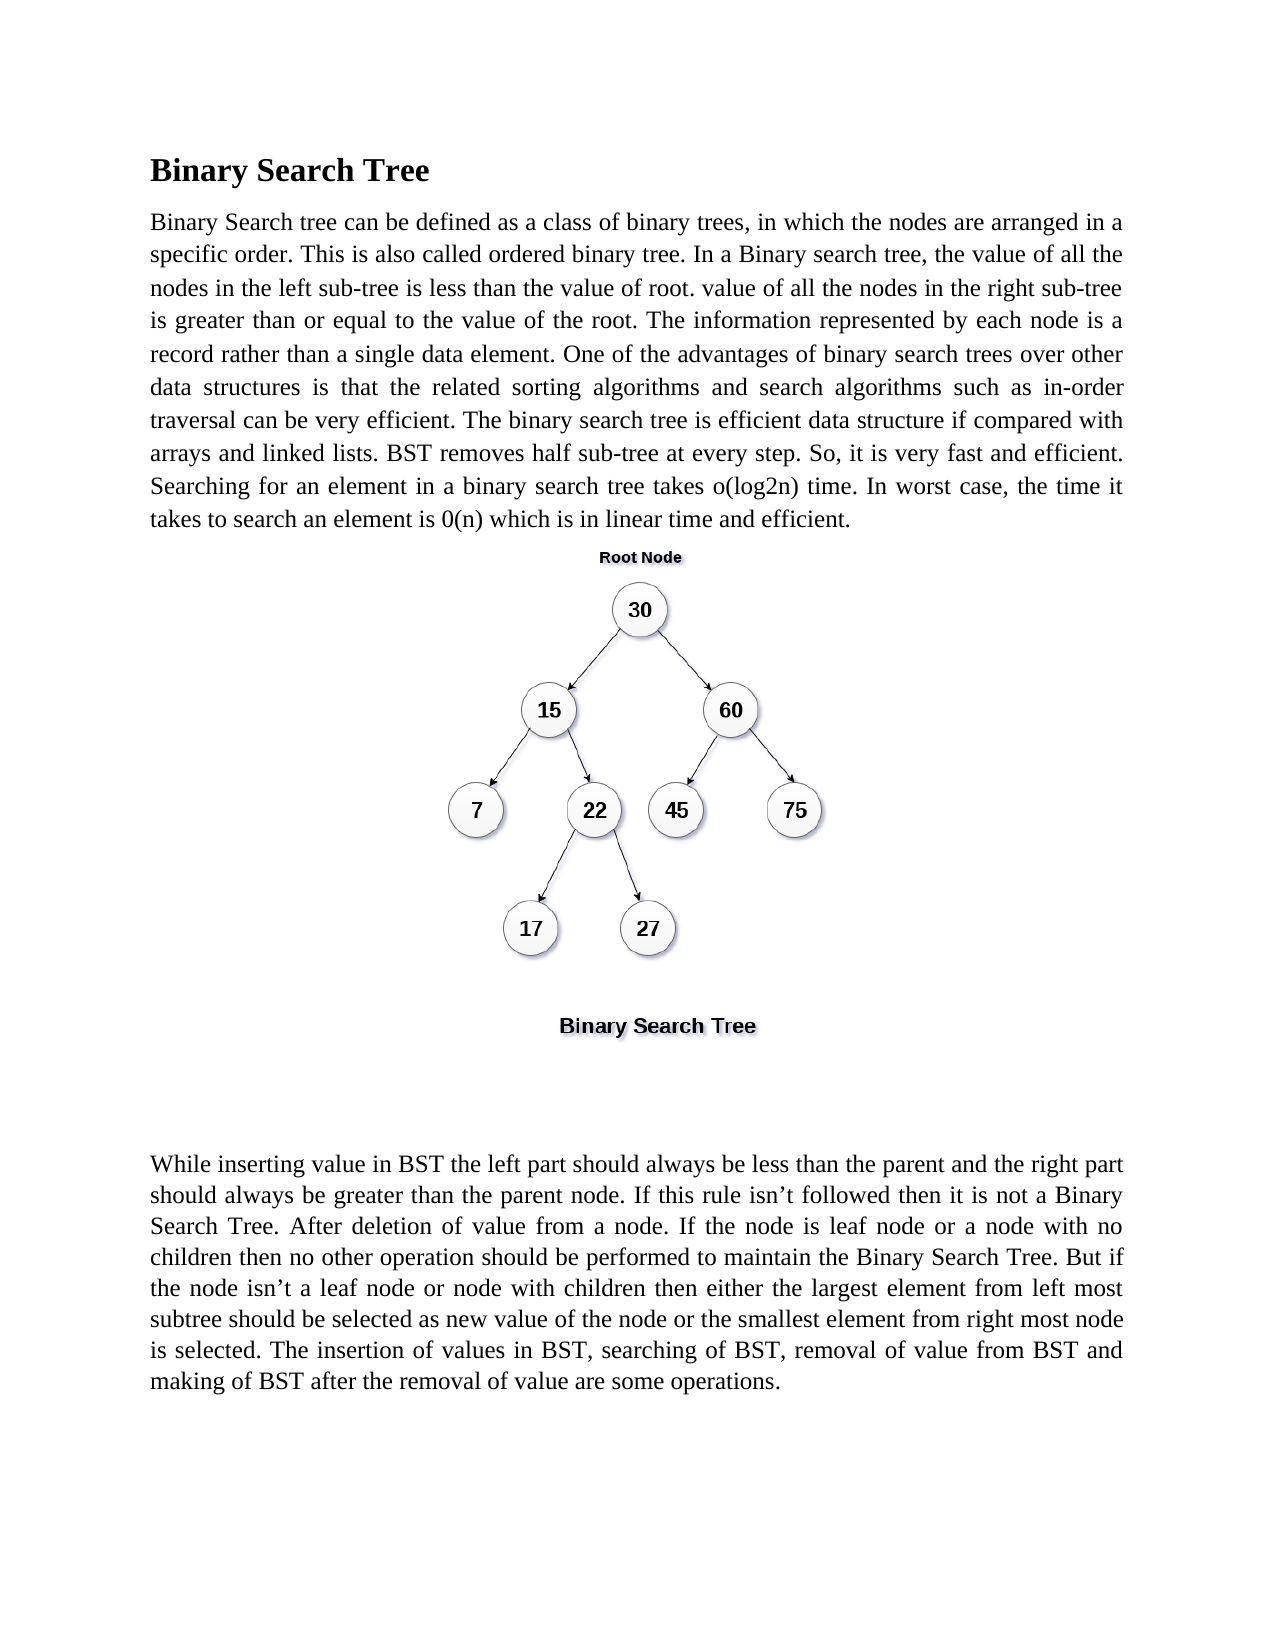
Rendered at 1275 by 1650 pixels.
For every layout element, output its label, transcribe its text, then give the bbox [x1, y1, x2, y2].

subtitle Binary Search Tree [150, 150, 1125, 188]
text Binary Search tree can be defined as a class of binary trees, in which the nodes are arranged in a specific order. This is also called ordered binary tree. In a Binary search tree, the value of all the nodes in the left sub-tree is less than the value of root. value of all the nodes in the right sub-tree is greater than or equal to the value of the root. The information represented by each node is a record rather than a single data element. One of the advantages of binary search trees over other data structures is that the related sorting algorithms and search algorithms such as in-order traversal can be very efficient. The binary search tree is efficient data structure if compared with arrays and linked lists. BST removes half sub-tree at every step. So, it is very fast and efficient. Searching for an element in a binary search tree takes o(log2n) time. In worst case, the time it takes to search an element is 0(n) which is in linear time and efficient. [150, 207, 1125, 532]
picture [448, 545, 827, 1043]
text While inserting value in BST the left part should always be less than the parent and the right part should always be greater than the parent node. If this rule isn’t followed then it is not a Binary Search Tree. After deletion of value from a node. If the node is leaf node or a node with no children then no other operation should be performed to maintain the Binary Search Tree. But if the node isn’t a leaf node or node with children then either the largest element from left most subtree should be selected as new value of the node or the smallest element from right most node is selected. The insertion of values in BST, searching of BST, removal of value from BST and making of BST after the removal of value are some operations. [150, 1149, 1125, 1395]
